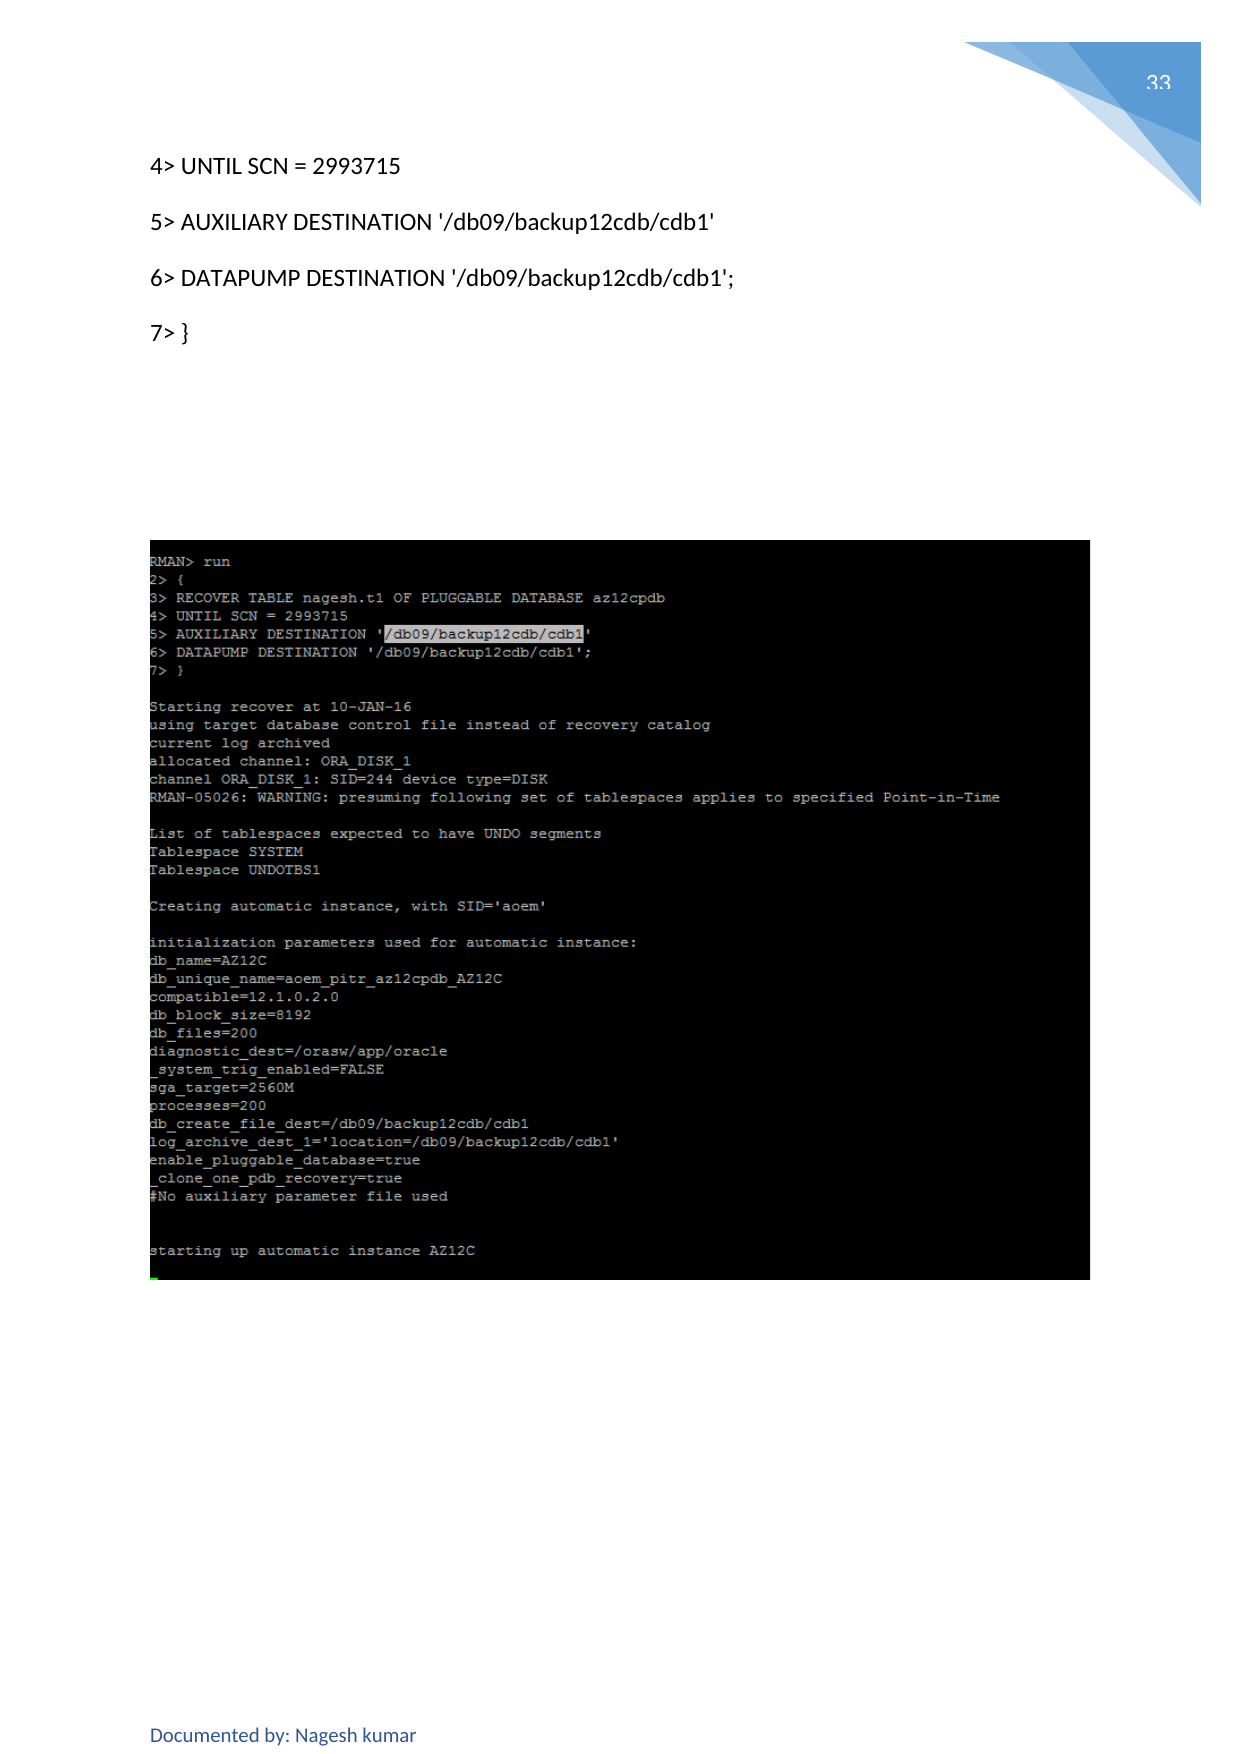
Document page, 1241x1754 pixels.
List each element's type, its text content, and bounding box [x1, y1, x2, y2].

text 4> UNTIL SCN = 2993715 [150, 150, 1090, 181]
picture [150, 540, 1091, 1280]
picture [963, 42, 1201, 207]
text 6> DATAPUMP DESTINATION '/db09/backup12cdb/cdb1'; [150, 262, 1090, 292]
text 7> } [150, 317, 1090, 348]
text 5> AUXILIARY DESTINATION '/db09/backup12cdb/cdb1' [150, 206, 1090, 236]
